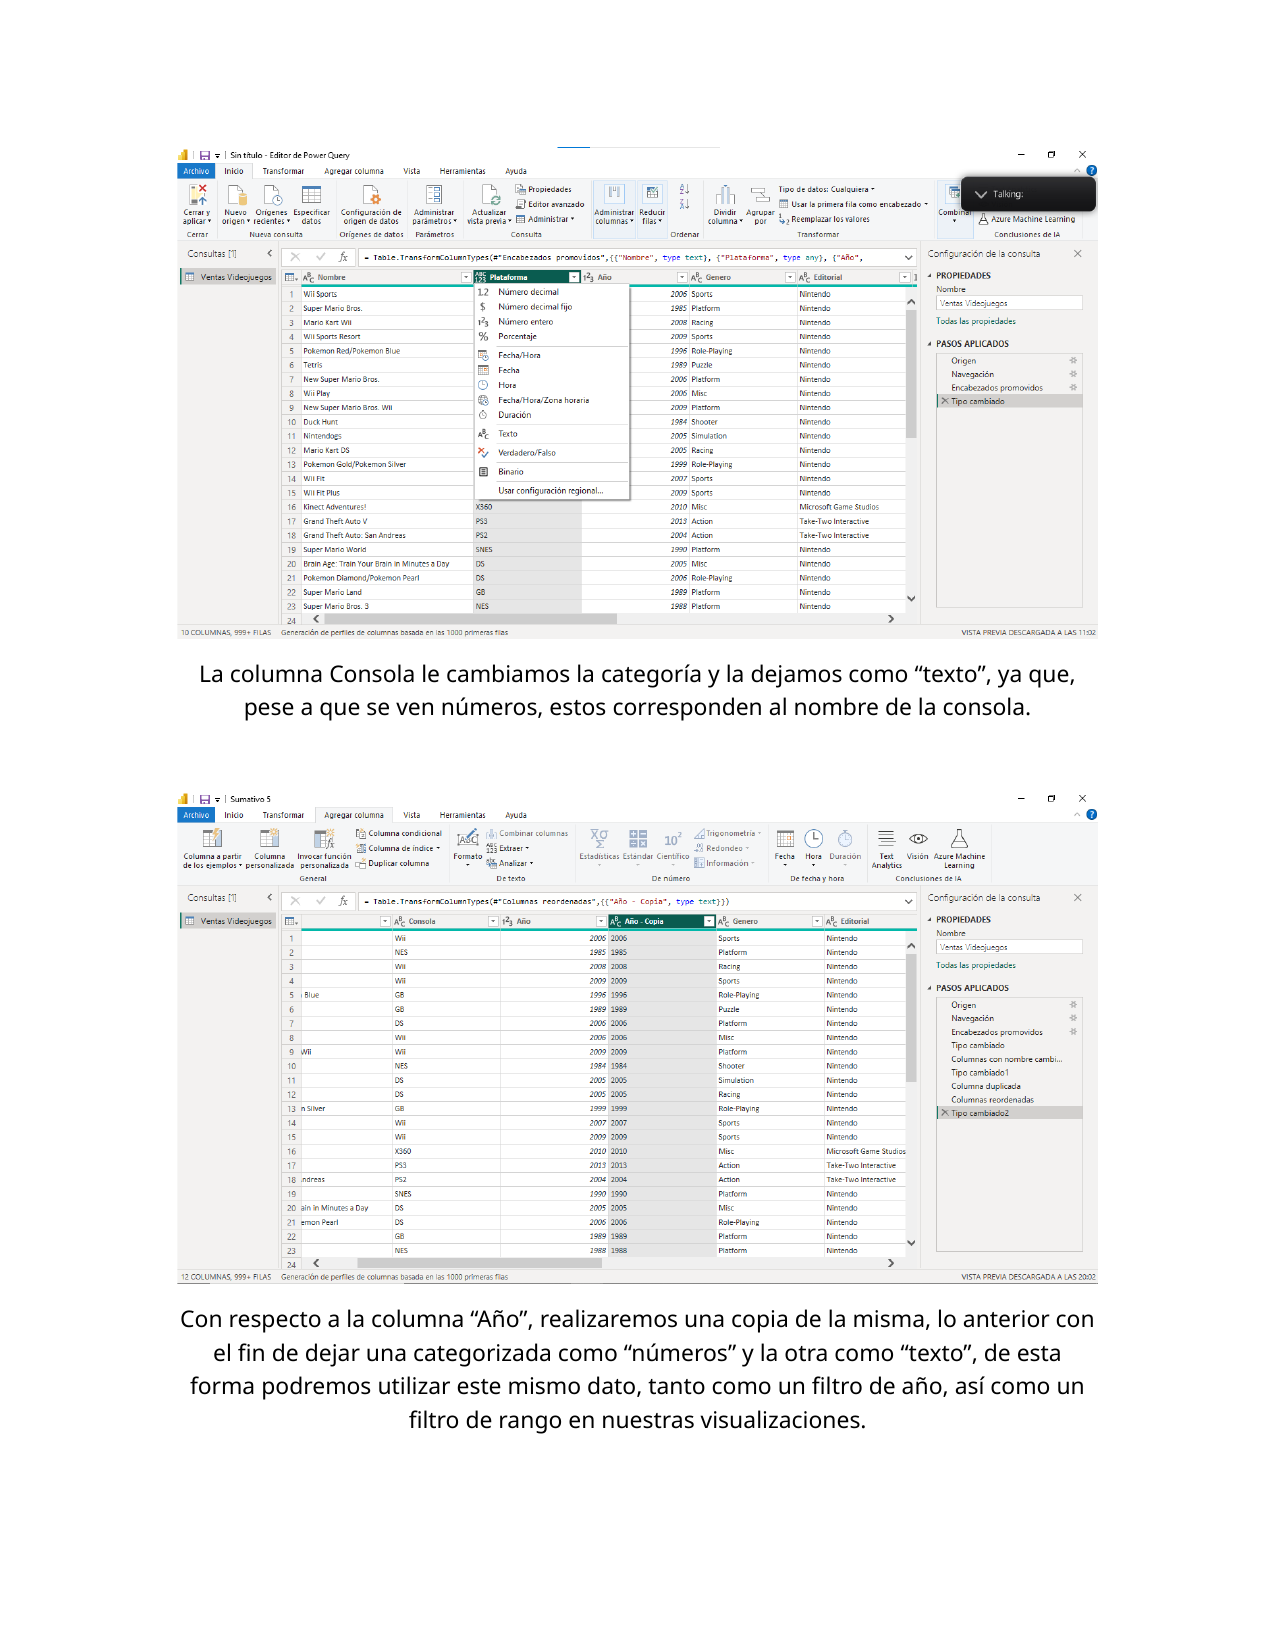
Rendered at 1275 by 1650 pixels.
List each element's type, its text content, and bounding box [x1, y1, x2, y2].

text La columna Consola le cambiamos la categoría y la dejamos como “texto”, ya que, pese a que se ven números, estos corresponden al nombre de la consola. [177, 657, 1098, 722]
picture [177, 147, 1098, 639]
picture [177, 792, 1098, 1284]
text Con respecto a la columna “Año”, realizaremos una copia de la misma, lo anterior con el fin de dejar una categorizada como “números” y la otra como “texto”, de esta forma podremos utilizar este mismo dato, tanto como un filtro de año, así como un filtro de rango en nuestras visualizaciones. [177, 1303, 1098, 1435]
